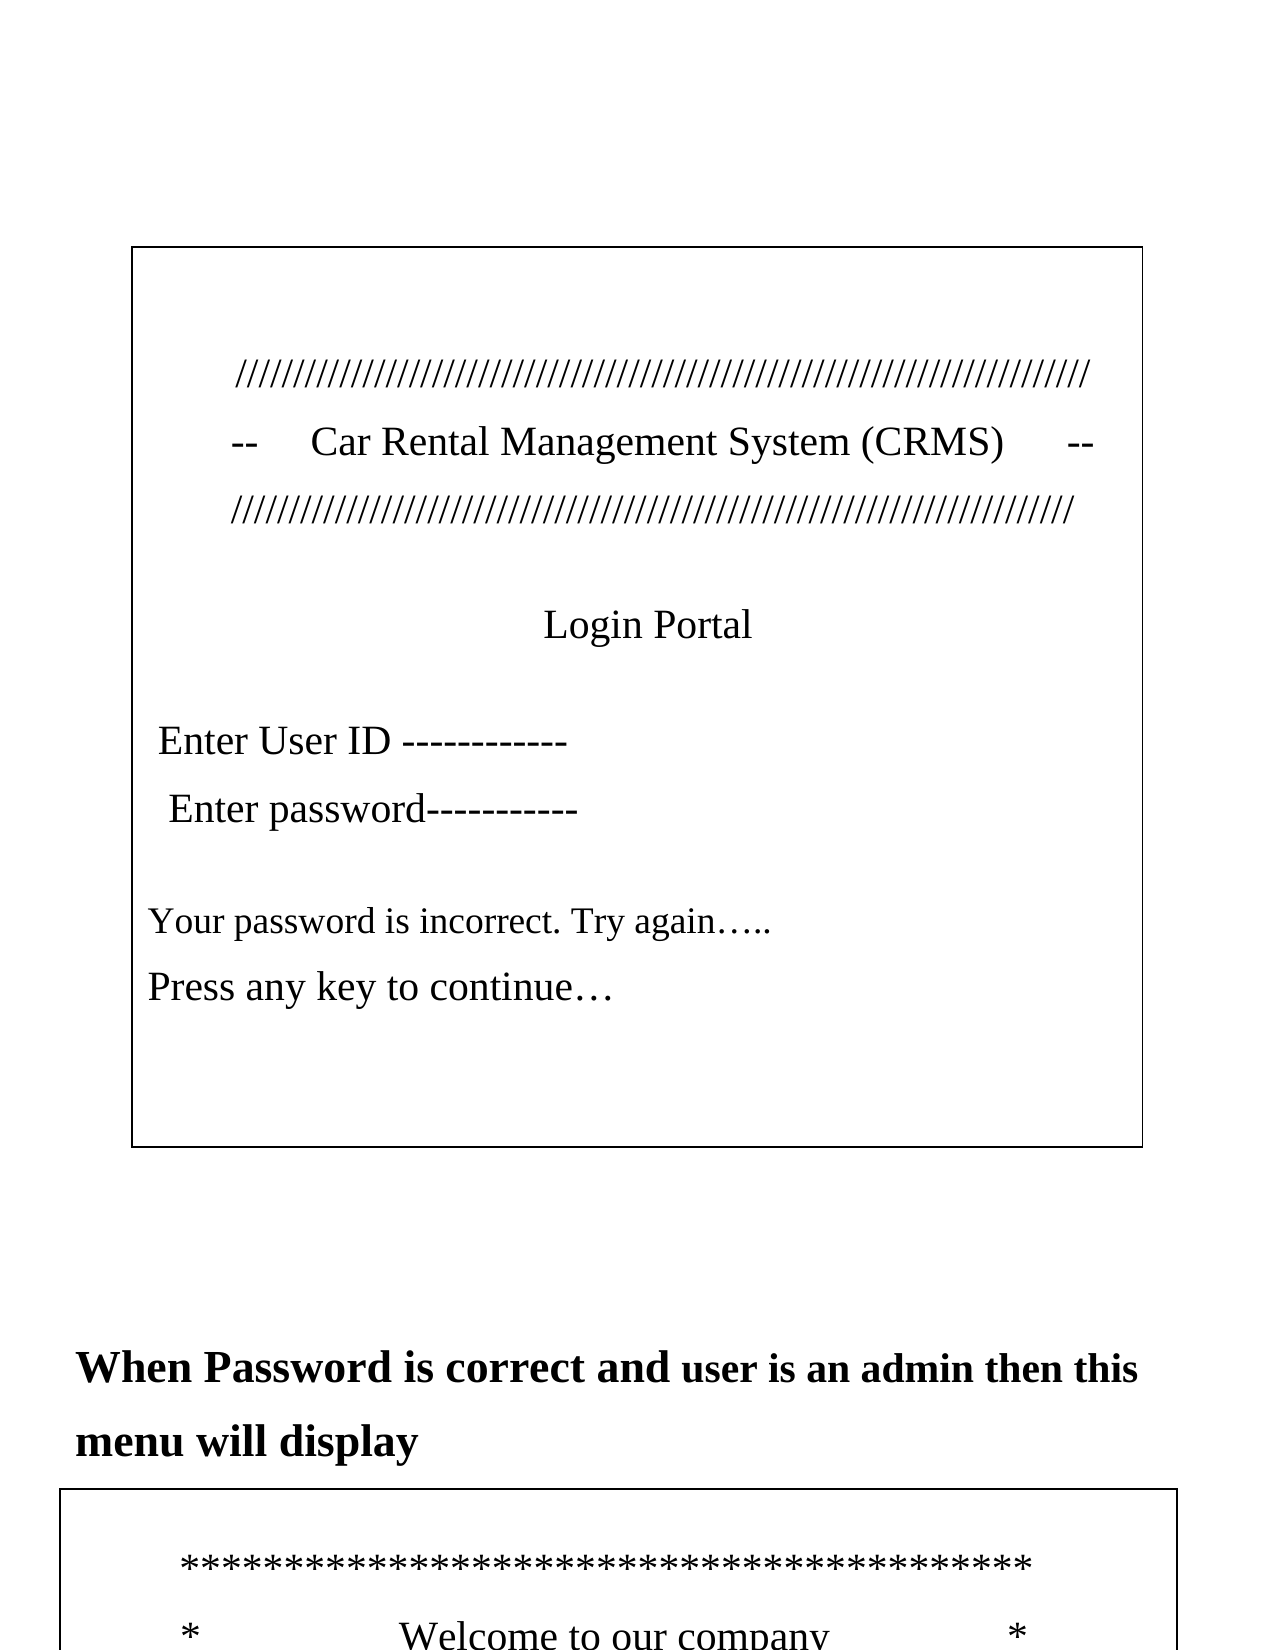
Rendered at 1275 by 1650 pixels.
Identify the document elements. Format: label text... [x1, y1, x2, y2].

text When Password is correct and user is an admin then this [75, 1339, 1200, 1392]
list menu will display [75, 1413, 1200, 1466]
